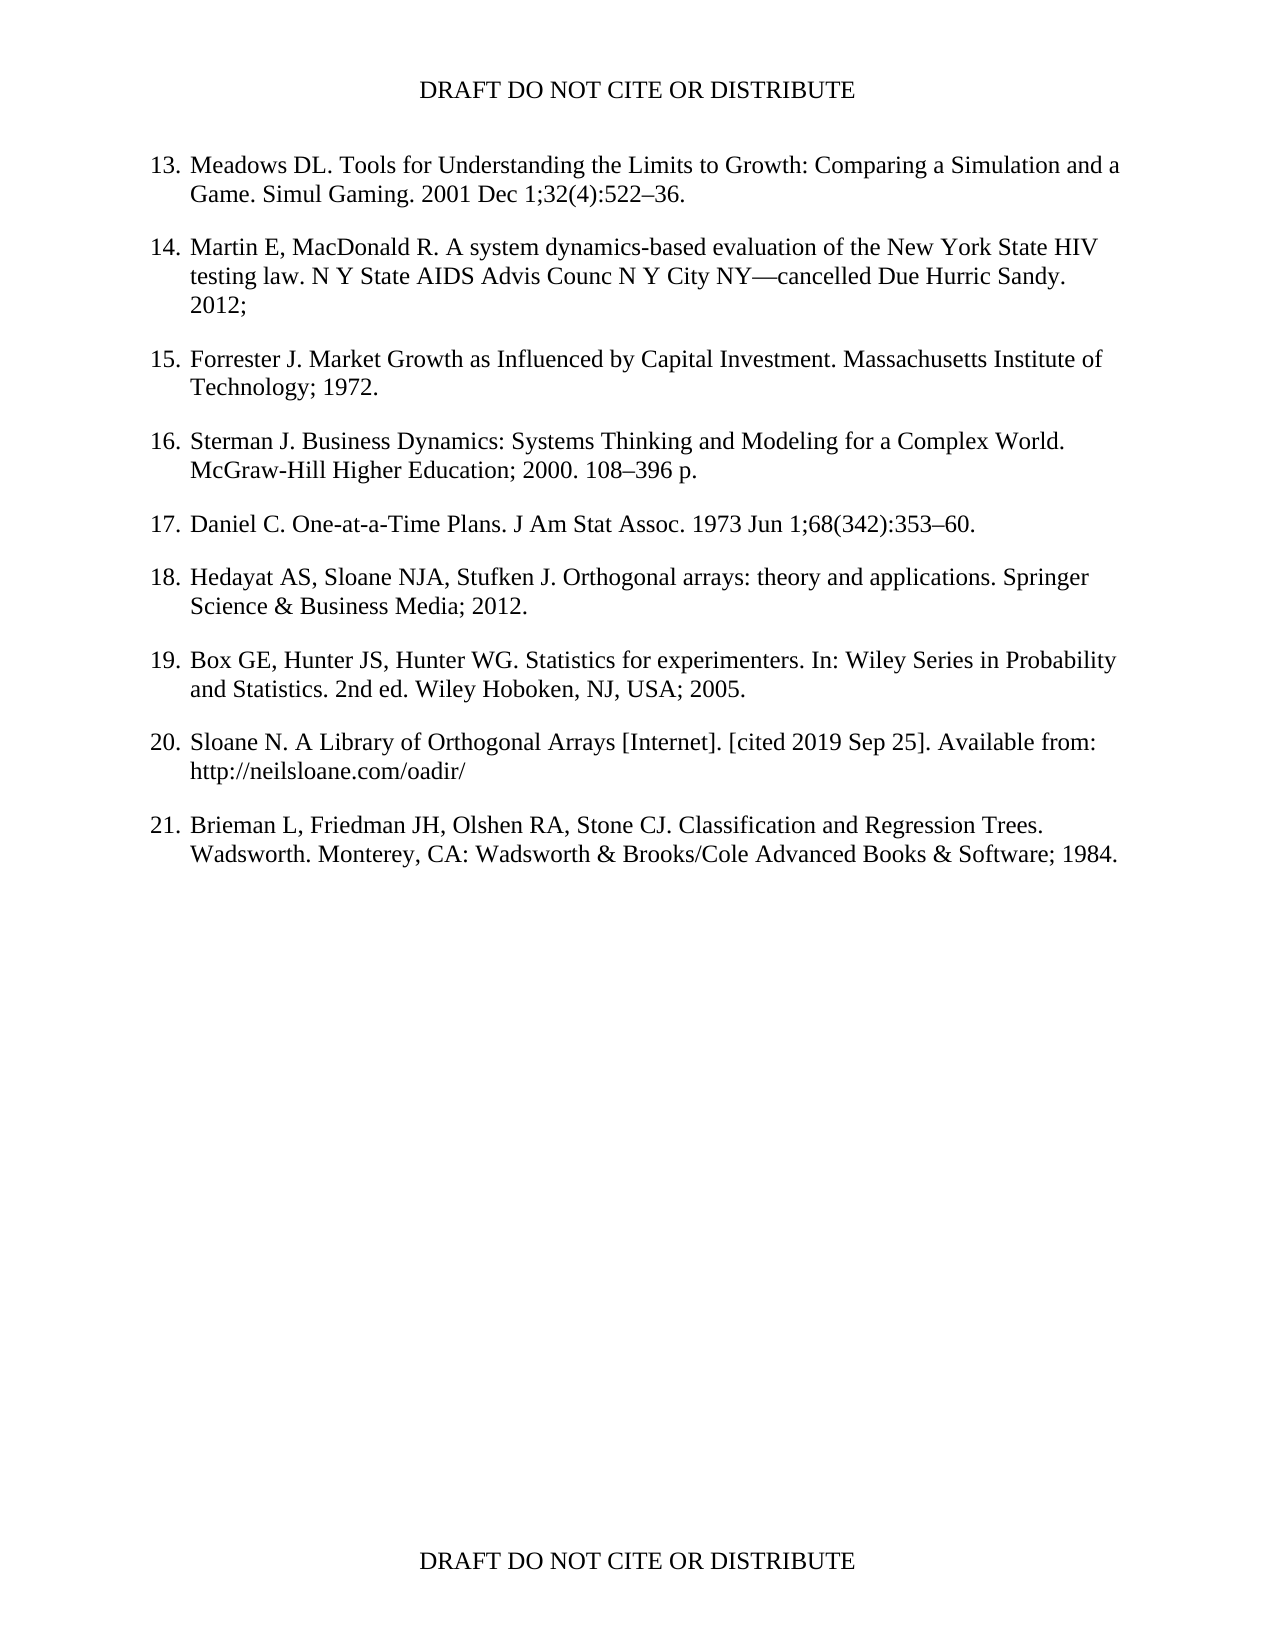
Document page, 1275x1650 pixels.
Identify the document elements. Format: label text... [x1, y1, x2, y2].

text 17. Daniel C. One-at-a-Time Plans. J Am Stat Assoc. 1973 Jun 1;68(342):353–60. [150, 509, 1125, 537]
text 15. Forrester J. Market Growth as Influenced by Capital Investment. Massachusetts Institute of Technology; 1972. [150, 344, 1125, 401]
text 13. Meadows DL. Tools for Understanding the Limits to Growth: Comparing a Simulation and a Game. Simul Gaming. 2001 Dec 1;32(4):522–36. [150, 150, 1125, 207]
text 20. Sloane N. A Library of Orthogonal Arrays [Internet]. [cited 2019 Sep 25]. Available from: http://neilsloane.com/oadir/ [150, 727, 1125, 785]
text 16. Sterman J. Business Dynamics: Systems Thinking and Modeling for a Complex World. McGraw-Hill Higher Education; 2000. 108–396 p. [150, 426, 1125, 484]
text 21. Brieman L, Friedman JH, Olshen RA, Stone CJ. Classification and Regression Trees. Wadsworth. Monterey, CA: Wadsworth & Brooks/Cole Advanced Books & Software; 1984. [150, 810, 1125, 867]
text 18. Hedayat AS, Sloane NJA, Stufken J. Orthogonal arrays: theory and applications. Springer Science & Business Media; 2012. [150, 562, 1125, 620]
text 19. Box GE, Hunter JS, Hunter WG. Statistics for experimenters. In: Wiley Series in Probability and Statistics. 2nd ed. Wiley Hoboken, NJ, USA; 2005. [150, 645, 1125, 702]
text 14. Martin E, MacDonald R. A system dynamics-based evaluation of the New York State HIV testing law. N Y State AIDS Advis Counc N Y City NY—cancelled Due Hurric Sandy. 2012; [150, 232, 1125, 319]
